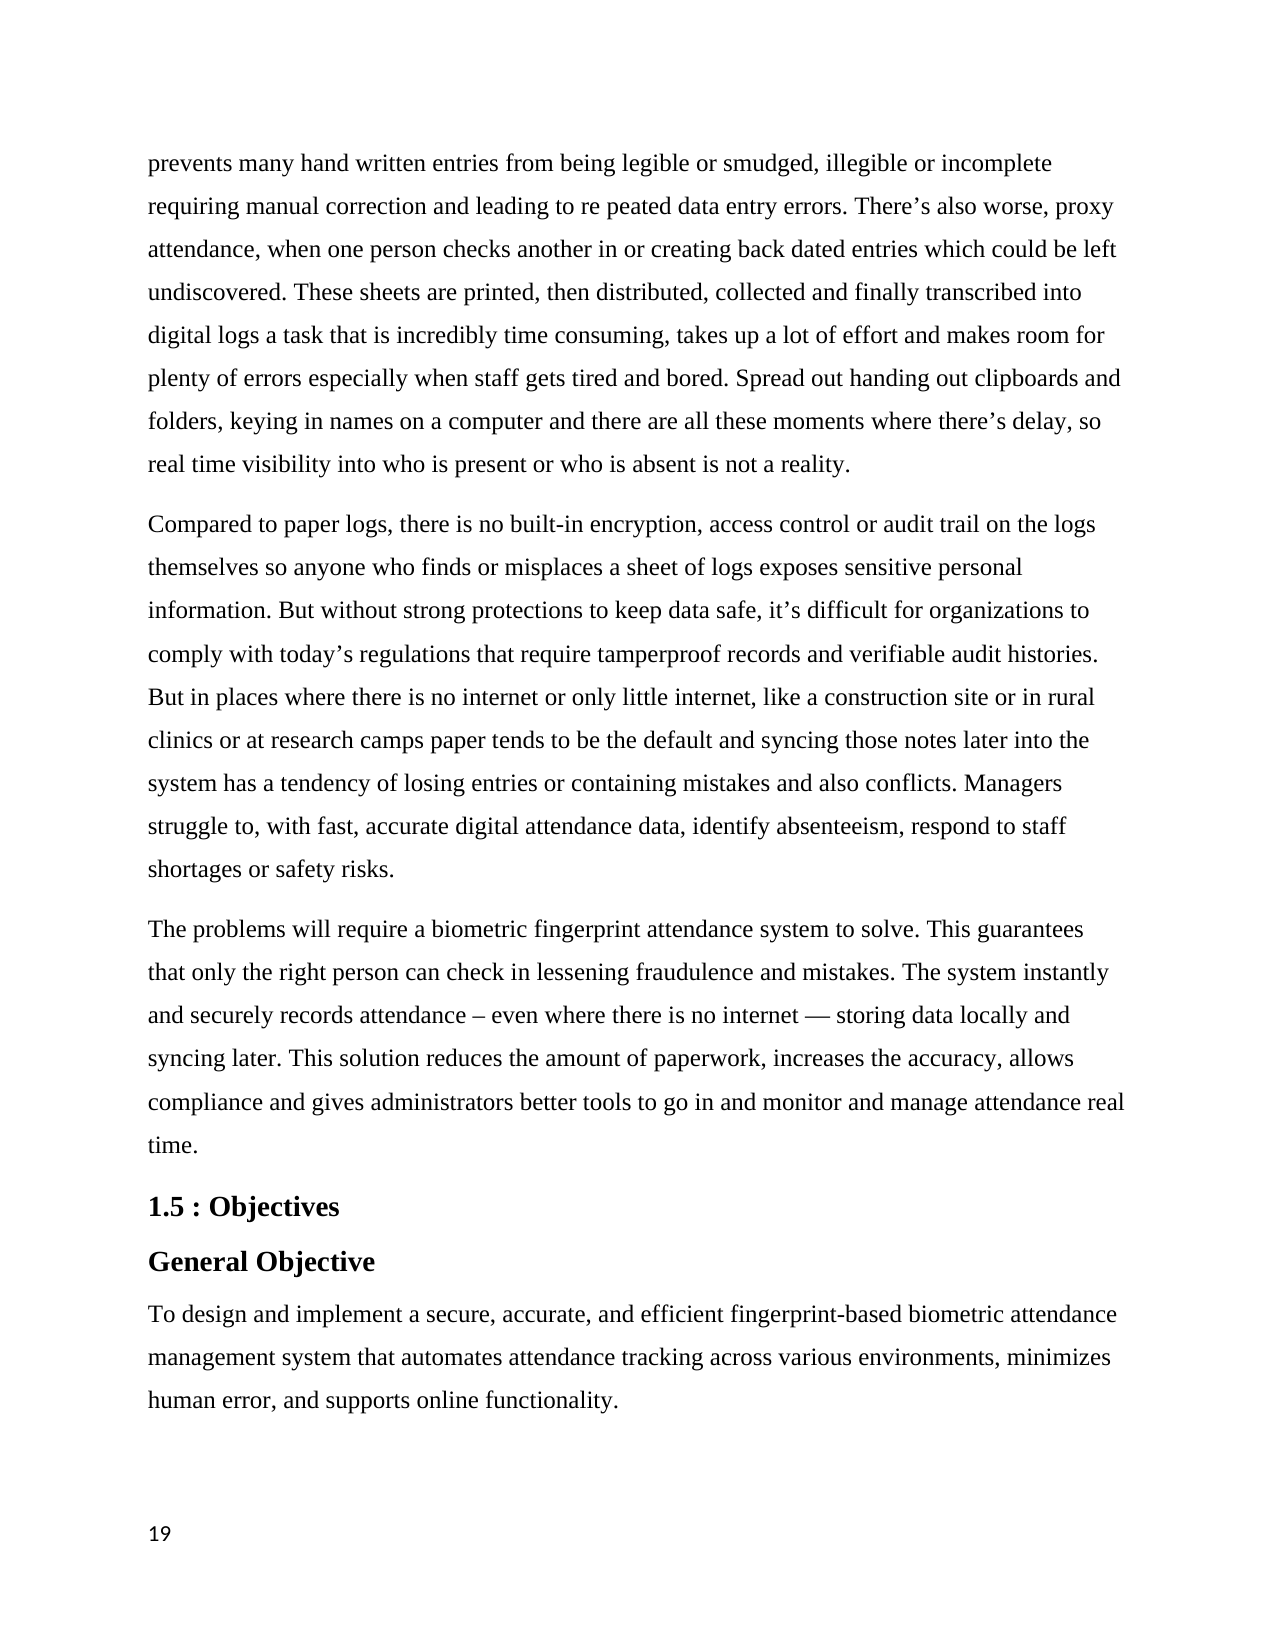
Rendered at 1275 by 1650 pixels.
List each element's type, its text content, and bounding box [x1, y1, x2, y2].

text Compared to paper logs, there is no built‐in encryption, access control or audit trail on the logs themselves so anyone who finds or misplaces a sheet of logs exposes sensitive personal information. But without strong protections to keep data safe, it’s difficult for organizations to comply with today’s regulations that require tamperproof records and verifiable audit histories. But in places where there is no internet or only little internet, like a construction site or in rural clinics or at research camps paper tends to be the default and syncing those notes later into the system has a tendency of losing entries or containing mistakes and also conflicts. Managers struggle to, with fast, accurate digital attendance data, identify absenteeism, respond to staff shortages or safety risks. [148, 509, 1127, 883]
text The problems will require a biometric fingerprint attendance system to solve. This guarantees that only the right person can check in lessening fraudulence and mistakes. The system instantly and securely records attendance – even where there is no internet — storing data locally and syncing later. This solution reduces the amount of paperwork, increases the accuracy, allows compliance and gives administrators better tools to go in and monitor and manage attendance real time. [148, 914, 1127, 1158]
subtitle General Objective [148, 1244, 1127, 1277]
subtitle 1.5 : Objectives [148, 1189, 1127, 1223]
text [148, 148, 1127, 478]
text To design and implement a secure, accurate, and efficient fingerprint-based biometric attendance management system that automates attendance tracking across various environments, minimizes human error, and supports online functionality. [148, 1299, 1127, 1414]
